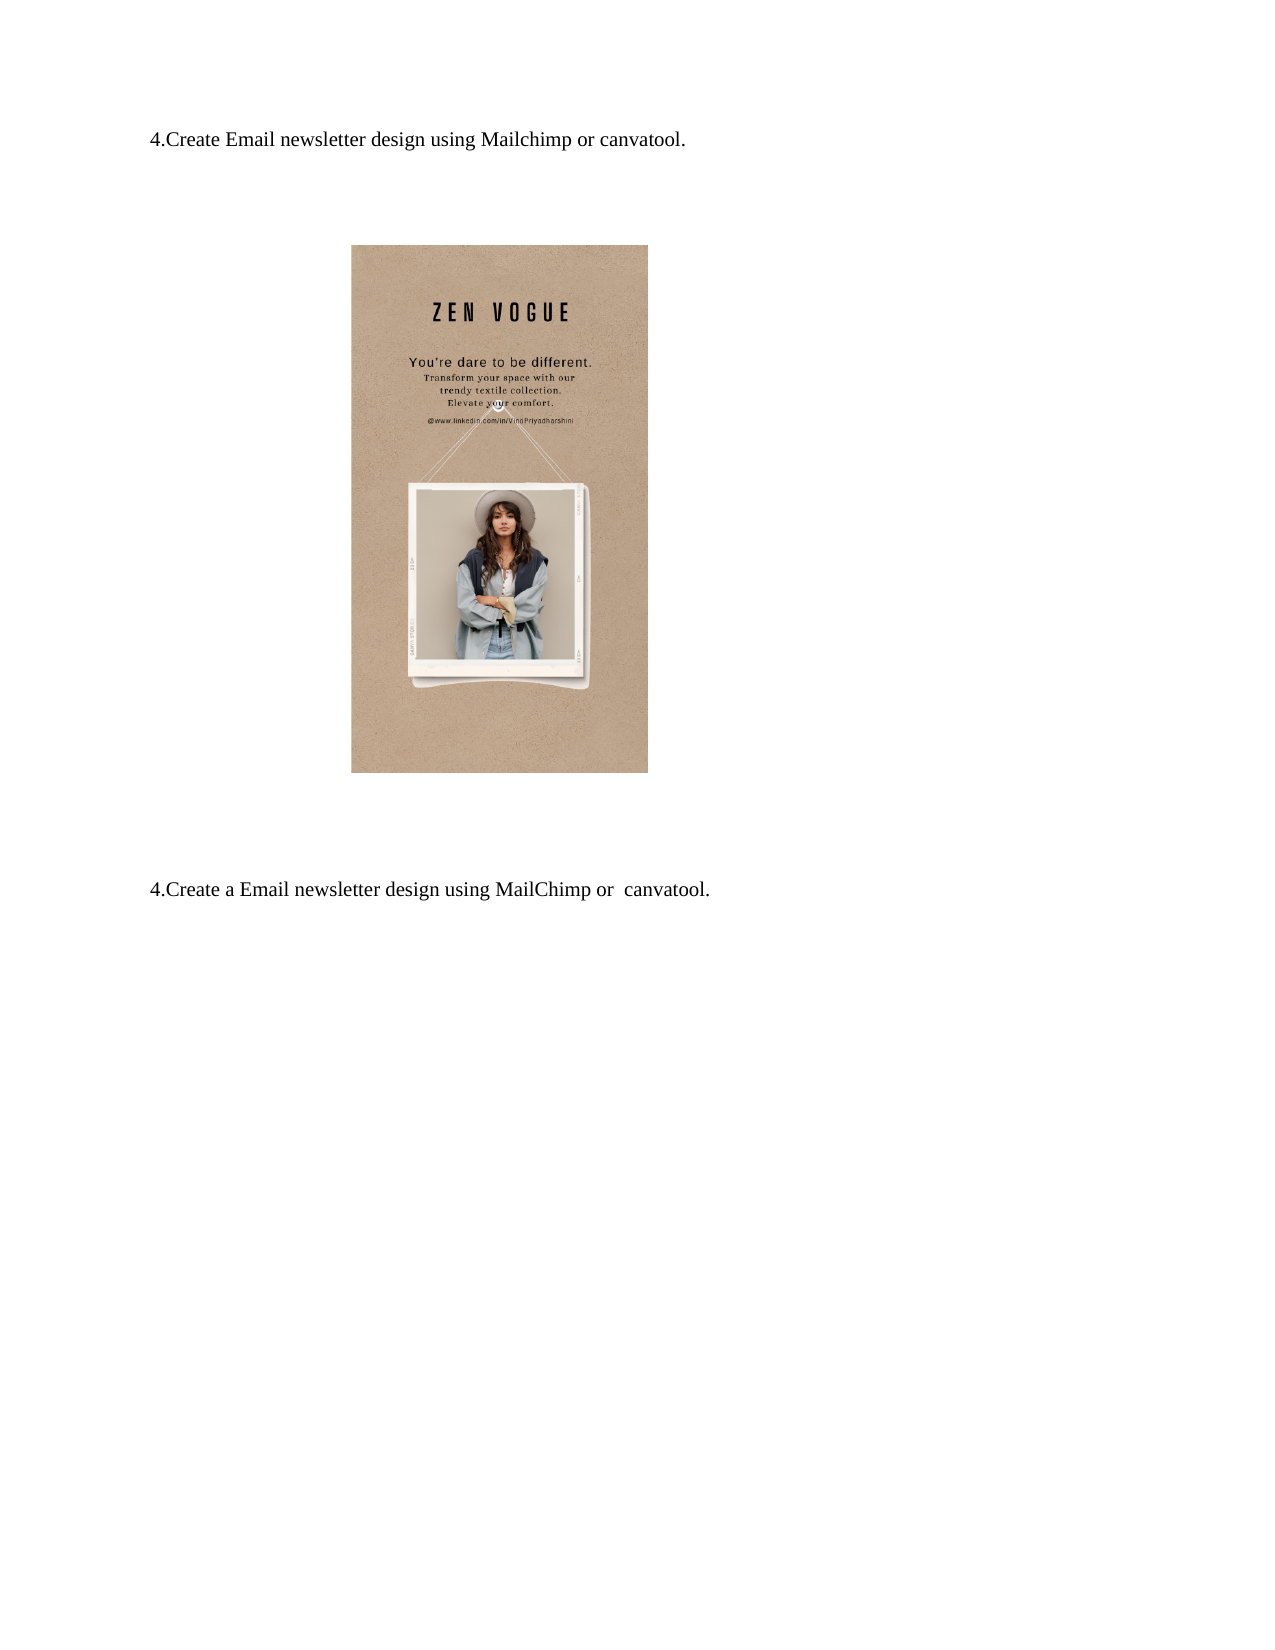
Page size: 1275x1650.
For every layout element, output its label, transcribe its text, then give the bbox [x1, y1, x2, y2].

text 4.Create a Email newsletter design using MailChimp or canvatool. [150, 877, 1125, 901]
picture [351, 245, 648, 773]
